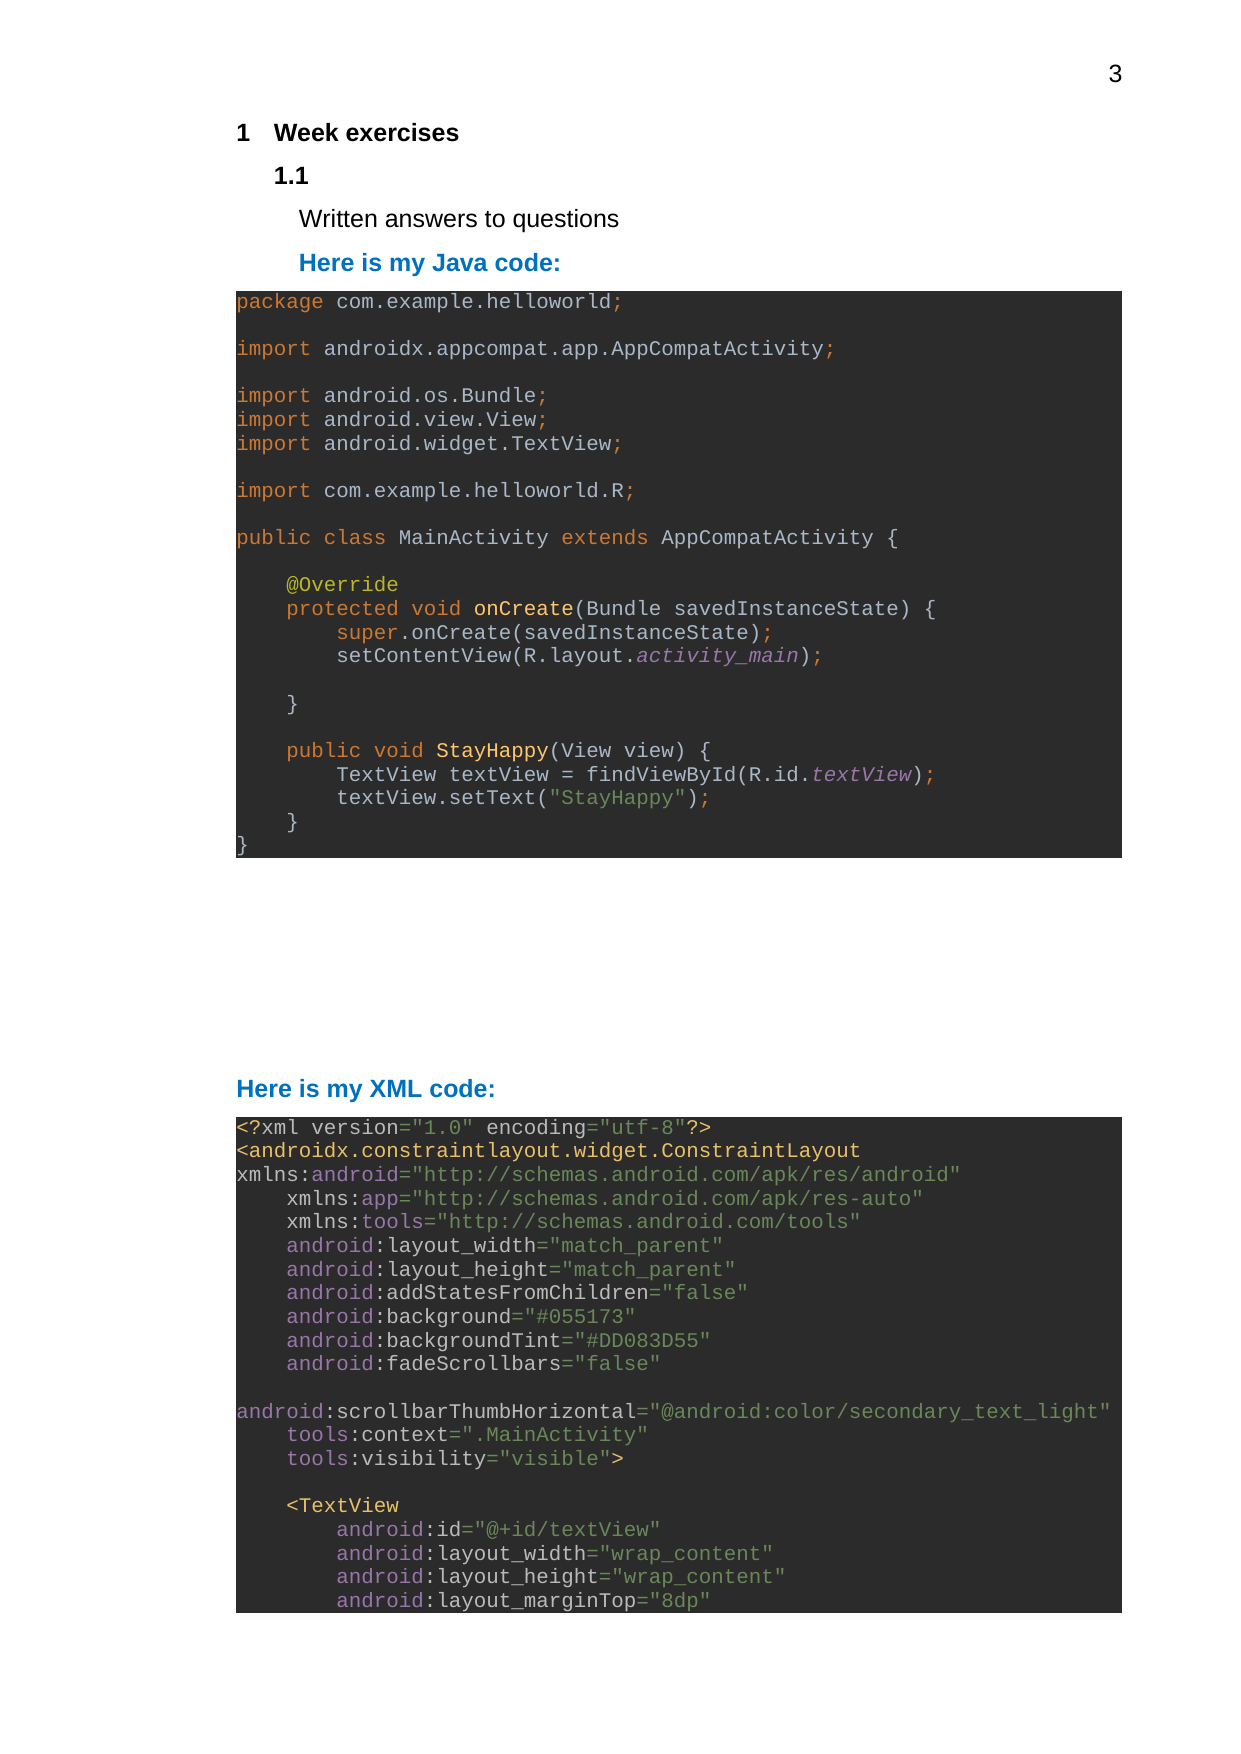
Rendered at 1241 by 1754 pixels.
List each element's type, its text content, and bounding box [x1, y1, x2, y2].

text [236, 1117, 1122, 1613]
text Written answers to questions Here is my Java code: [236, 204, 1122, 276]
text Here is my XML code: [236, 901, 1122, 1102]
text package com.example.helloworld; import androidx.appcompat.app.AppCompatActivity; import android.os.Bundle; import android.view.View; import android.widget.TextView; import com.example.helloworld.R; public class MainActivity extends AppCompatActivity { @Override protected void onCreate(Bundle savedInstanceState) { super.onCreate(savedInstanceState); setContentView(R.layout.activity_main); } public void StayHappy(View view) { TextView textView = findViewById(R.id.textView); textView.setText("StayHappy"); } } [236, 291, 1122, 858]
subtitle Week exercises 1.1 [236, 118, 1122, 190]
